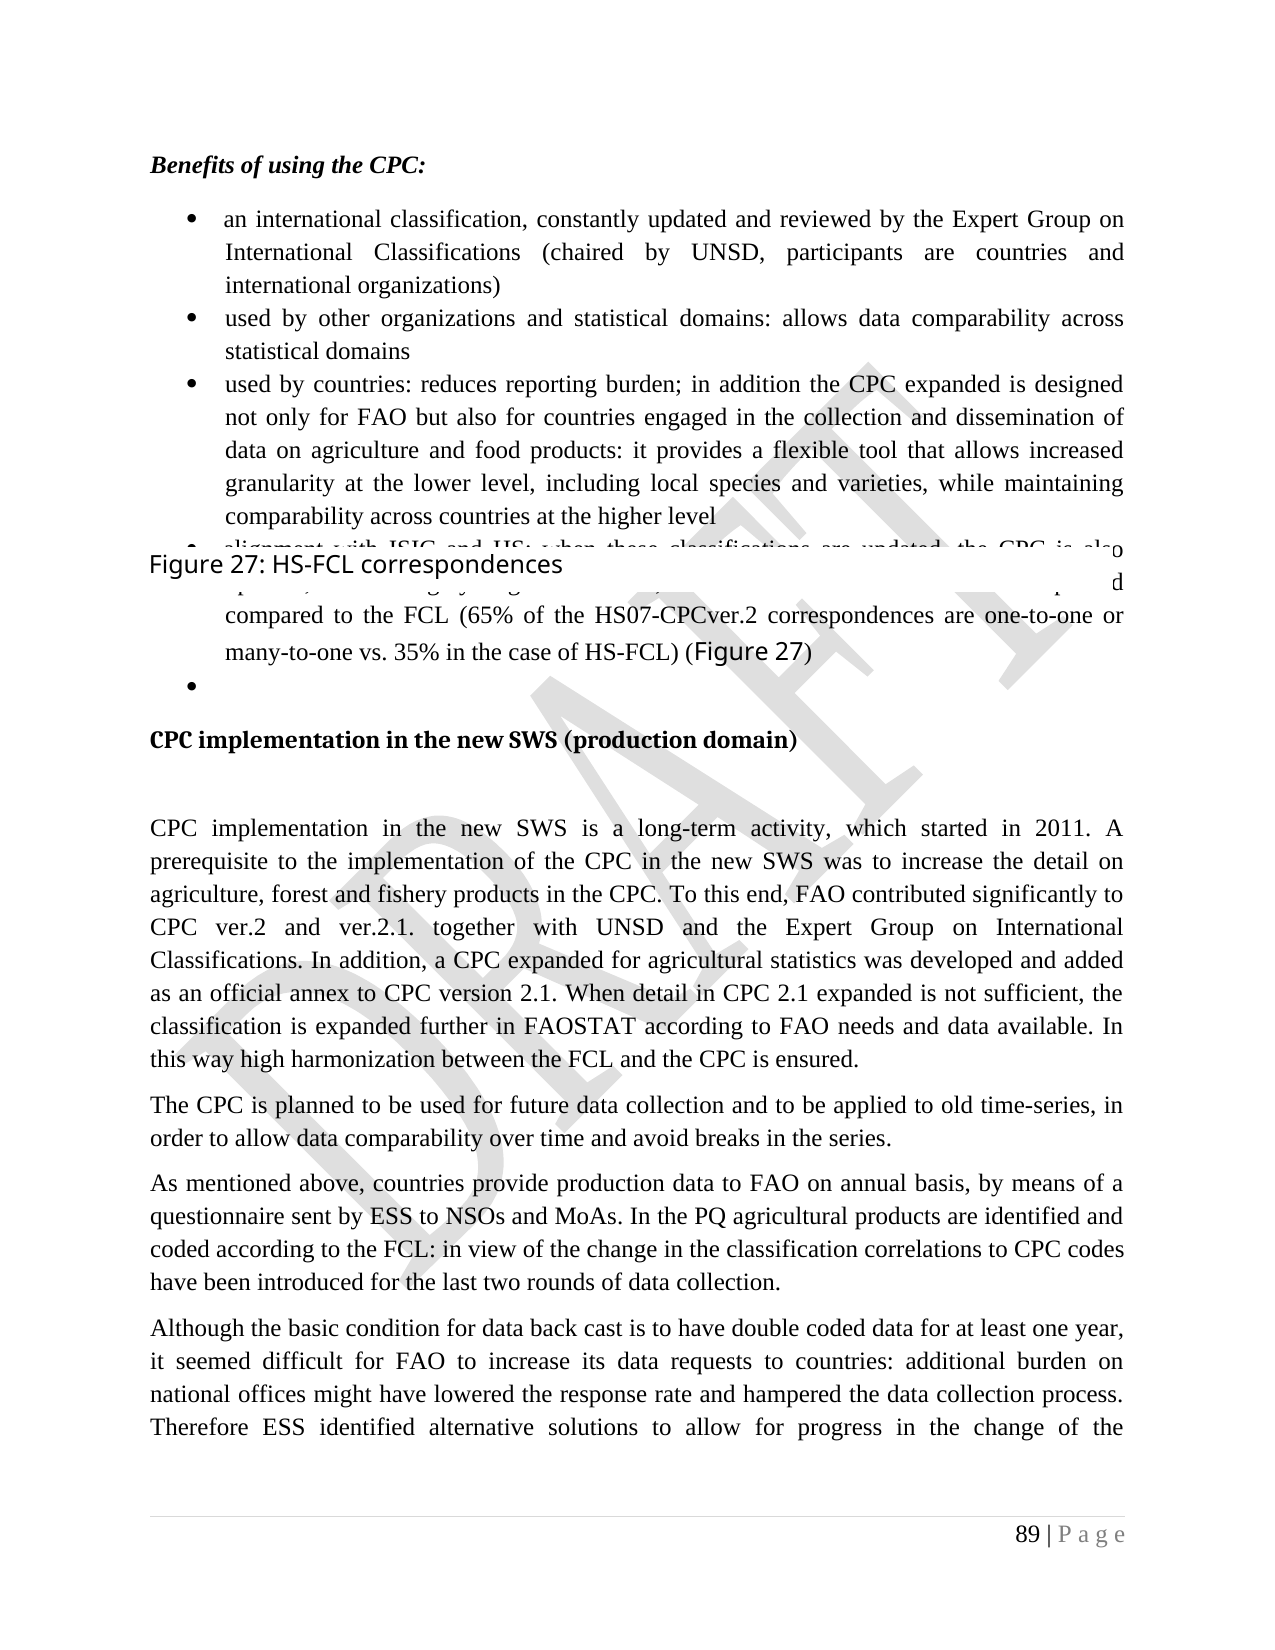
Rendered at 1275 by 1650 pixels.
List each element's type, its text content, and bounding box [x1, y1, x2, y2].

text Benefits of using the CPC: [150, 150, 1125, 179]
text As mentioned above, countries provide production data to FAO on annual basis, by means of a questionnaire sent by ESS to NSOs and MoAs. In the PQ agricultural products are identified and coded according to the FCL: in view of the change in the classification correlations to CPC codes have been introduced for the last two rounds of data collection. [150, 1168, 1125, 1296]
text CPC implementation in the new SWS is a long-term activity, which started in 2011. A prerequisite to the implementation of the CPC in the new SWS was to increase the detail on agriculture, forest and fishery products in the CPC. To this end, FAO contributed significantly to CPC ver.2 and ver.2.1. together with UNSD and the Expert Group on International Classifications. In addition, a CPC expanded for agricultural statistics was developed and added as an official annex to CPC version 2.1. When detail in CPC 2.1 expanded is not sufficient, the classification is expanded further in FAOSTAT according to FAO needs and data available. In this way high harmonization between the FCL and the CPC is ensured. [150, 813, 1125, 1073]
list used by countries: reduces reporting burden; in addition the CPC expanded is designed not only for FAO but also for countries engaged in the collection and dissemination of data on agriculture and food products: it provides a flexible tool that allows increased granularity at the lower level, including local species and varieties, while maintaining comparability across countries at the higher level [187, 369, 1125, 530]
list an international classification, constantly updated and reviewed by the Expert Group on International Classifications (chaired by UNSD, participants are countries and international organizations) [187, 204, 1125, 299]
subtitle CPC implementation in the new SWS (production domain) [150, 726, 1125, 755]
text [150, 1313, 1125, 1441]
list used by other organizations and statistical domains: allows data comparability across statistical domains [187, 303, 1125, 365]
text The CPC is planned to be used for future data collection and to be applied to old time-series, in order to allow data comparability over time and avoid breaks in the series. [150, 1090, 1125, 1151]
